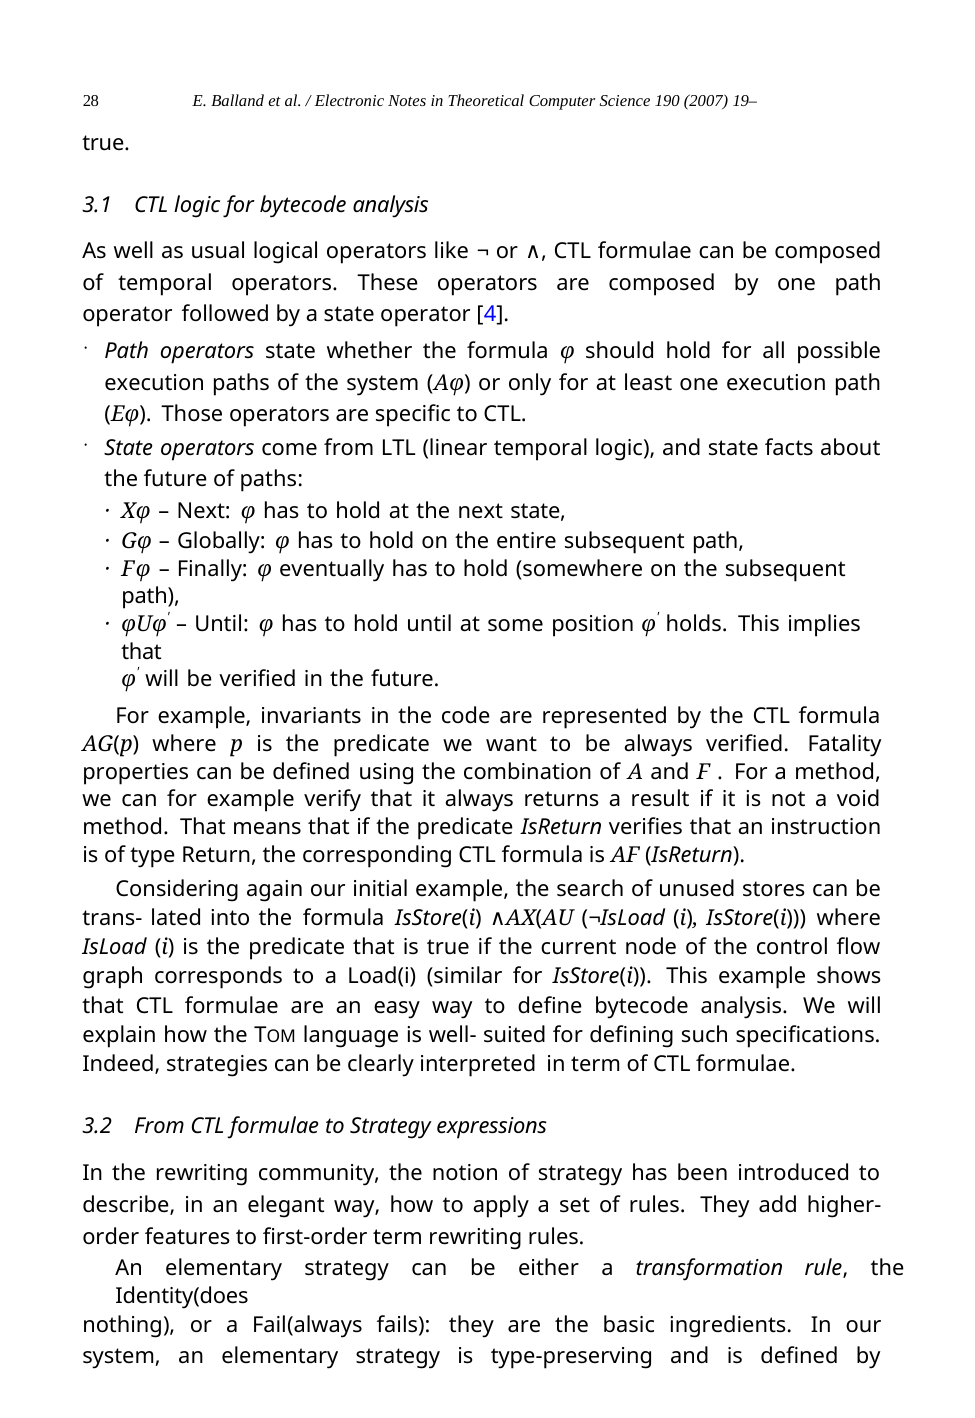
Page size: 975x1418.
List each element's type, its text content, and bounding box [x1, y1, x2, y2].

text φ' will be verified in the future. [121, 665, 904, 692]
text true. [82, 127, 904, 156]
list Fφ – Finally: φ eventually has to hold (somewhere on the subsequent path), [104, 555, 904, 609]
list Path operators state whether the formula φ should hold for all possible execution paths of the system (Aφ) or only for at least one execution path (Eφ). Those operators are specific to CTL. [83, 335, 881, 427]
text For example, invariants in the code are represented by the CTL formula AG(p) where p is the predicate we want to be always verified. Fatality properties can be defined using the combination of A and F . For a method, we can for example verify that it always returns a result if it is not a void method. That means that if the predicate IsReturn verifies that an instruction is of type Return, the corresponding CTL formula is AF (IsReturn). [82, 702, 881, 868]
list Xφ – Next: φ has to hold at the next state, [104, 494, 904, 524]
list State operators come from LTL (linear temporal logic), and state facts about the future of paths: [83, 432, 881, 493]
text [82, 1309, 881, 1370]
text Considering again our initial example, the search of unused stores can be trans- lated into the formula IsStore(i) ∧AX(AU (¬IsLoad (i), IsStore(i))) where IsLoad (i) is the predicate that is true if the current node of the control flow graph corresponds to a Load(i) (similar for IsStore(i)). This example shows that CTL formulae are an easy way to define bytecode analysis. We will explain how the Tom language is well- suited for defining such specifications. Indeed, strategies can be clearly interpreted in term of CTL formulae. [82, 873, 882, 1078]
list CTL logic for bytecode analysis [82, 189, 904, 219]
list φUφ' – Until: φ has to hold until at some position φ' holds. This implies that [104, 609, 904, 665]
list Gφ – Globally: φ has to hold on the entire subsequent path, [104, 525, 904, 554]
text In the rewriting community, the notion of strategy has been introduced to describe, in an elegant way, how to apply a set of rules. They add higher-order features to first-order term rewriting rules. [82, 1156, 882, 1250]
text As well as usual logical operators like ¬ or ∧, CTL formulae can be composed of temporal operators. These operators are composed by one path operator followed by a state operator [4]. [82, 235, 882, 328]
list From CTL formulae to Strategy expressions [82, 1110, 904, 1140]
text An elementary strategy can be either a transformation rule, the Identity(does [115, 1253, 904, 1309]
